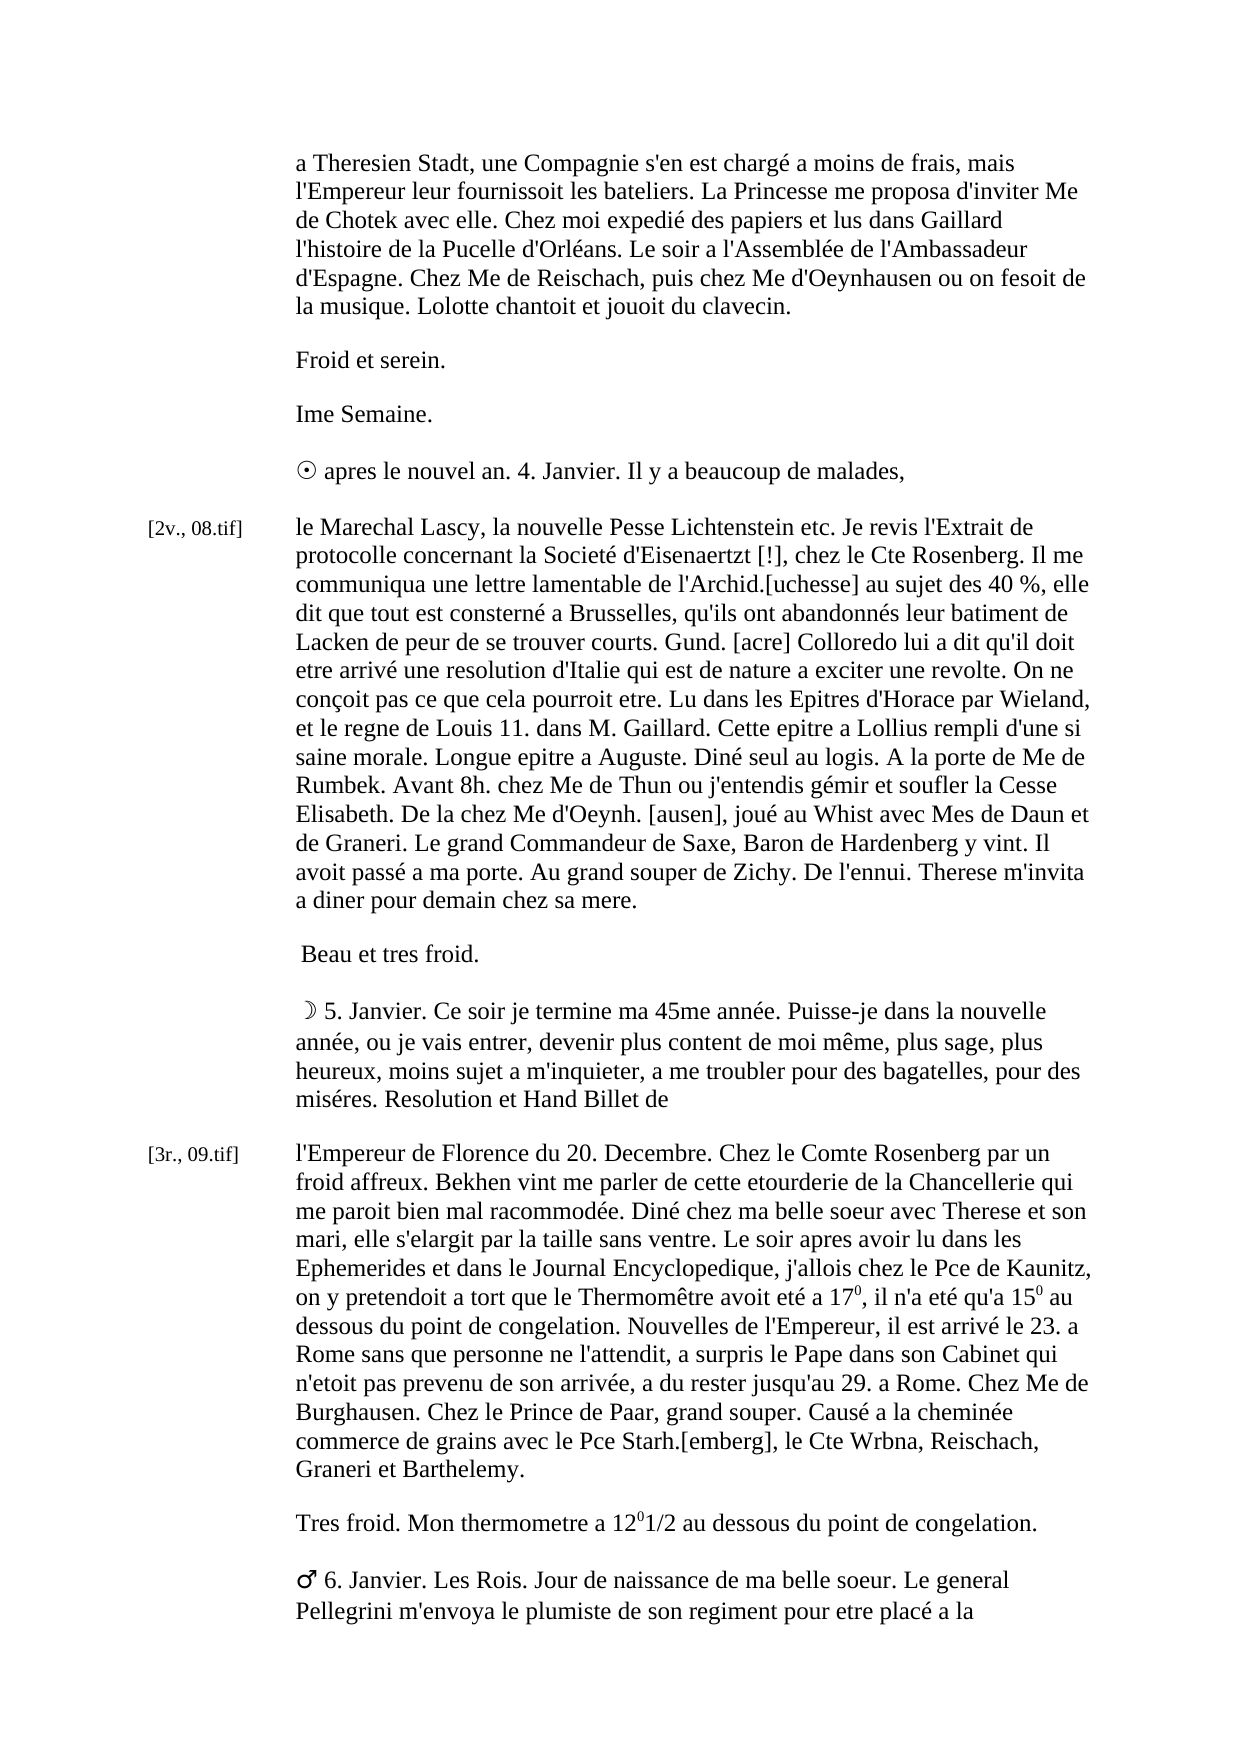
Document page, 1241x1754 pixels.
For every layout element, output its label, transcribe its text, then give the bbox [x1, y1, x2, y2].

text Tres froid. Mon thermometre a 1201/2 au dessous du point de congelation. [295, 1508, 1093, 1537]
text [3r., 09.tif] l'Empereur de Florence du 20. Decembre. Chez le Comte Rosenberg par un froid affreux. Bekhen vint me parler de cette etourderie de la Chancellerie qui me paroit bien mal racommodée. Diné chez ma belle soeur avec Therese et son mari, elle s'elargit par la taille sans ventre. Le soir apres avoir lu dans les Ephemerides et dans le Journal Encyclopedique, j'allois chez le Pce de Kaunitz, on y pretendoit a tort que le Thermomêtre avoit eté a 170, il n'a eté qu'a 150 au dessous du point de congelation. Nouvelles de l'Empereur, il est arrivé le 23. a Rome sans que personne ne l'attendit, a surpris le Pape dans son Cabinet qui n'etoit pas prevenu de son arrivée, a du rester jusqu'au 29. a Rome. Chez Me de Burghausen. Chez le Prince de Paar, grand souper. Causé a la cheminée commerce de grains avec le Pce Starh.[emberg], le Cte Wrbna, Reischach, Graneri et Barthelemy. [148, 1138, 1093, 1483]
text ☽ 5. Janvier. Ce soir je termine ma 45me année. Puisse-je dans la nouvelle année, ou je vais entrer, devenir plus content de moi même, plus sage, plus heureux, moins sujet a m'inquieter, a me troubler pour des bagatelles, pour des miséres. Resolution et Hand Billet de [295, 993, 1093, 1113]
text Froid et serein. [295, 345, 1093, 374]
text ☉ apres le nouvel an. 4. Janvier. Il y a beaucoup de malades, [295, 453, 1093, 487]
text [295, 1562, 1093, 1625]
text Ime Semaine. [295, 399, 1093, 428]
text [2v., 08.tif] le Marechal Lascy, la nouvelle Pesse Lichtenstein etc. Je revis l'Extrait de protocolle concernant la Societé d'Eisenaertzt [!], chez le Cte Rosenberg. Il me communiqua une lettre lamentable de l'Archid.[uchesse] au sujet des 40 %, elle dit que tout est consterné a Brusselles, qu'ils ont abandonnés leur batiment de Lacken de peur de se trouver courts. Gund. [acre] Colloredo lui a dit qu'il doit etre arrivé une resolution d'Italie qui est de nature a exciter une revolte. On ne conçoit pas ce que cela pourroit etre. Lu dans les Epitres d'Horace par Wieland, et le regne de Louis 11. dans M. Gaillard. Cette epitre a Lollius rempli d'une si saine morale. Longue epitre a Auguste. Diné seul au logis. A la porte de Me de Rumbek. Avant 8h. chez Me de Thun ou j'entendis gémir et soufler la Cesse Elisabeth. De la chez Me d'Oeynh. [ausen], joué au Whist avec Mes de Daun et de Graneri. Le grand Commandeur de Saxe, Baron de Hardenberg y vint. Il avoit passé a ma porte. Au grand souper de Zichy. De l'ennui. Therese m'invita a diner pour demain chez sa mere. [148, 512, 1093, 914]
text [148, 148, 1093, 320]
text Beau et tres froid. [295, 939, 1093, 968]
